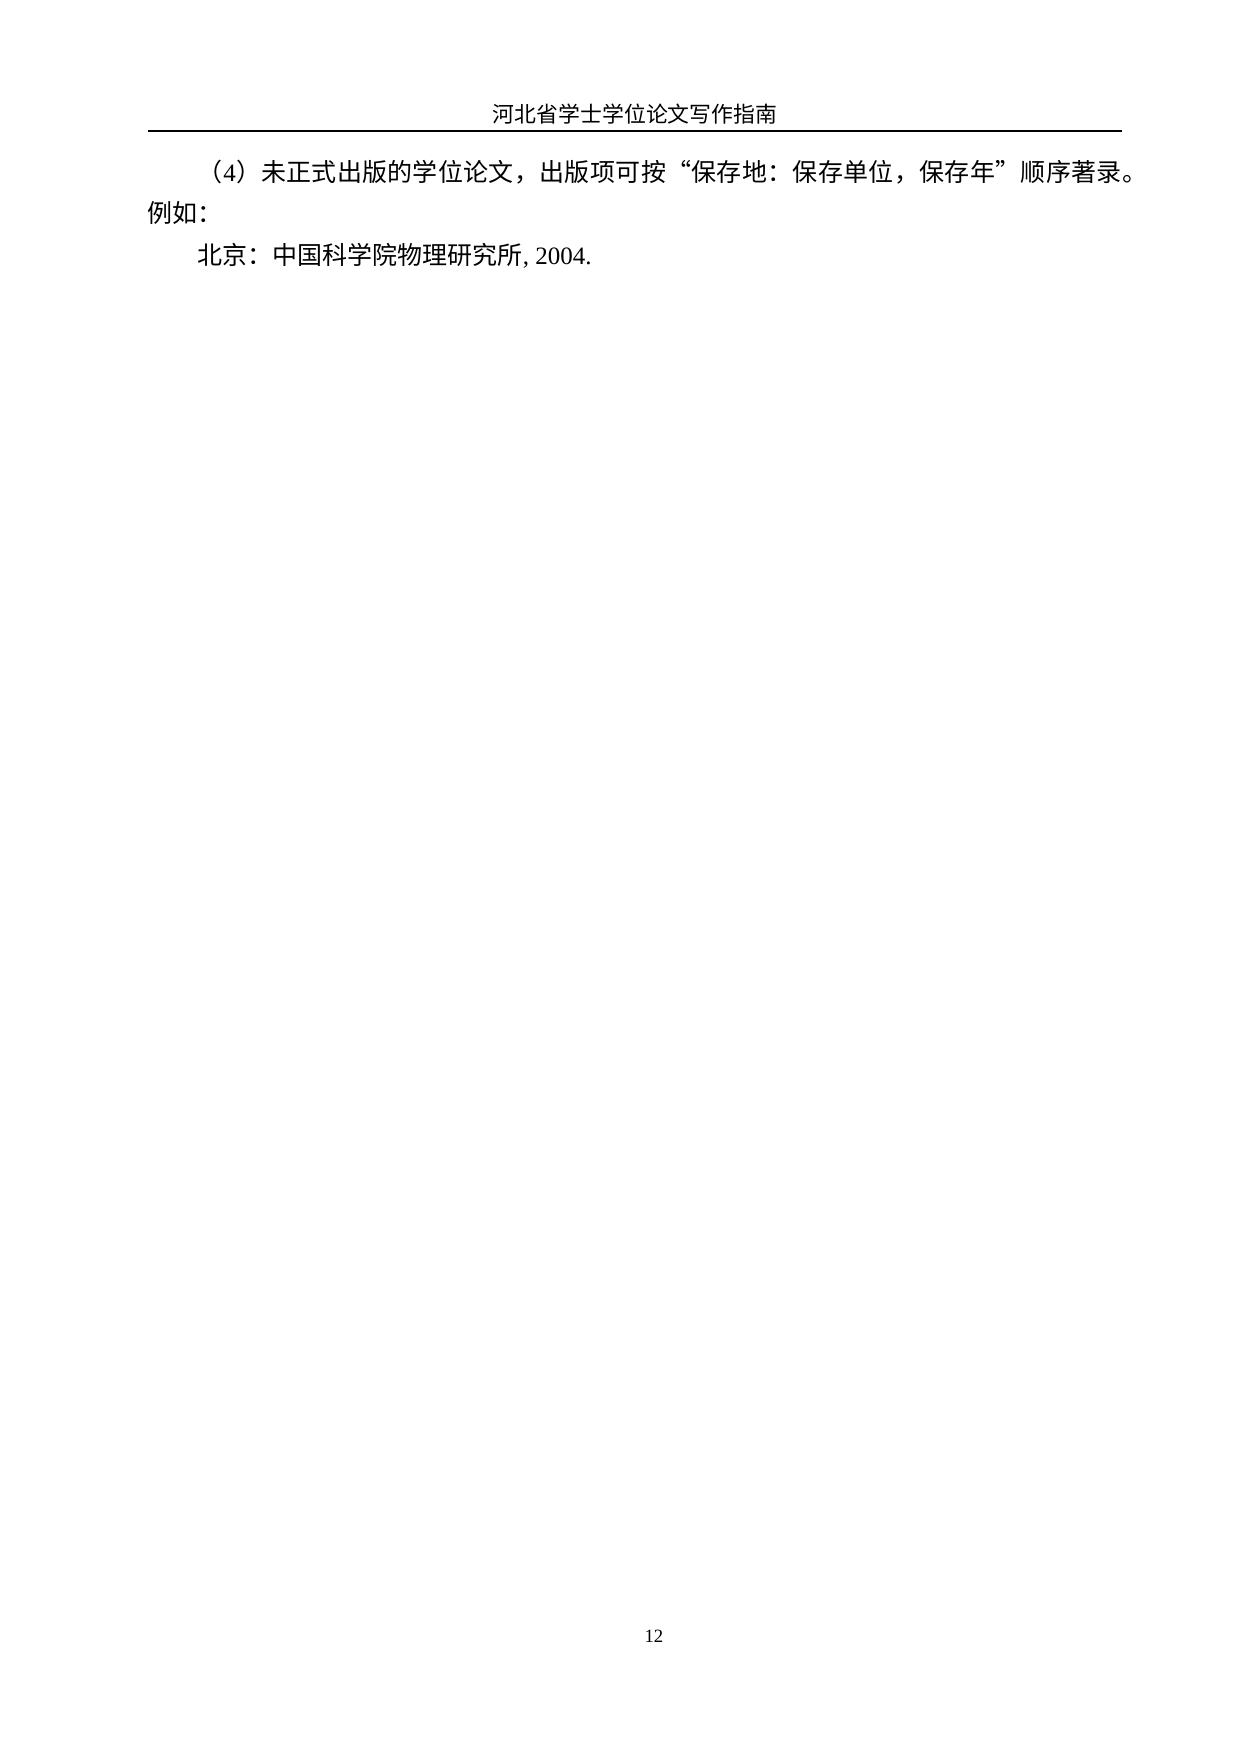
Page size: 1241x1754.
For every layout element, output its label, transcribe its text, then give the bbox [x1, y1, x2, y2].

text 北京：中国科学院物理研究所, 2004. [148, 231, 1122, 273]
text （4）未正式出版的学位论文，出版项可按“保存地：保存单位，保存年”顺序著录。例如： [148, 148, 1122, 231]
